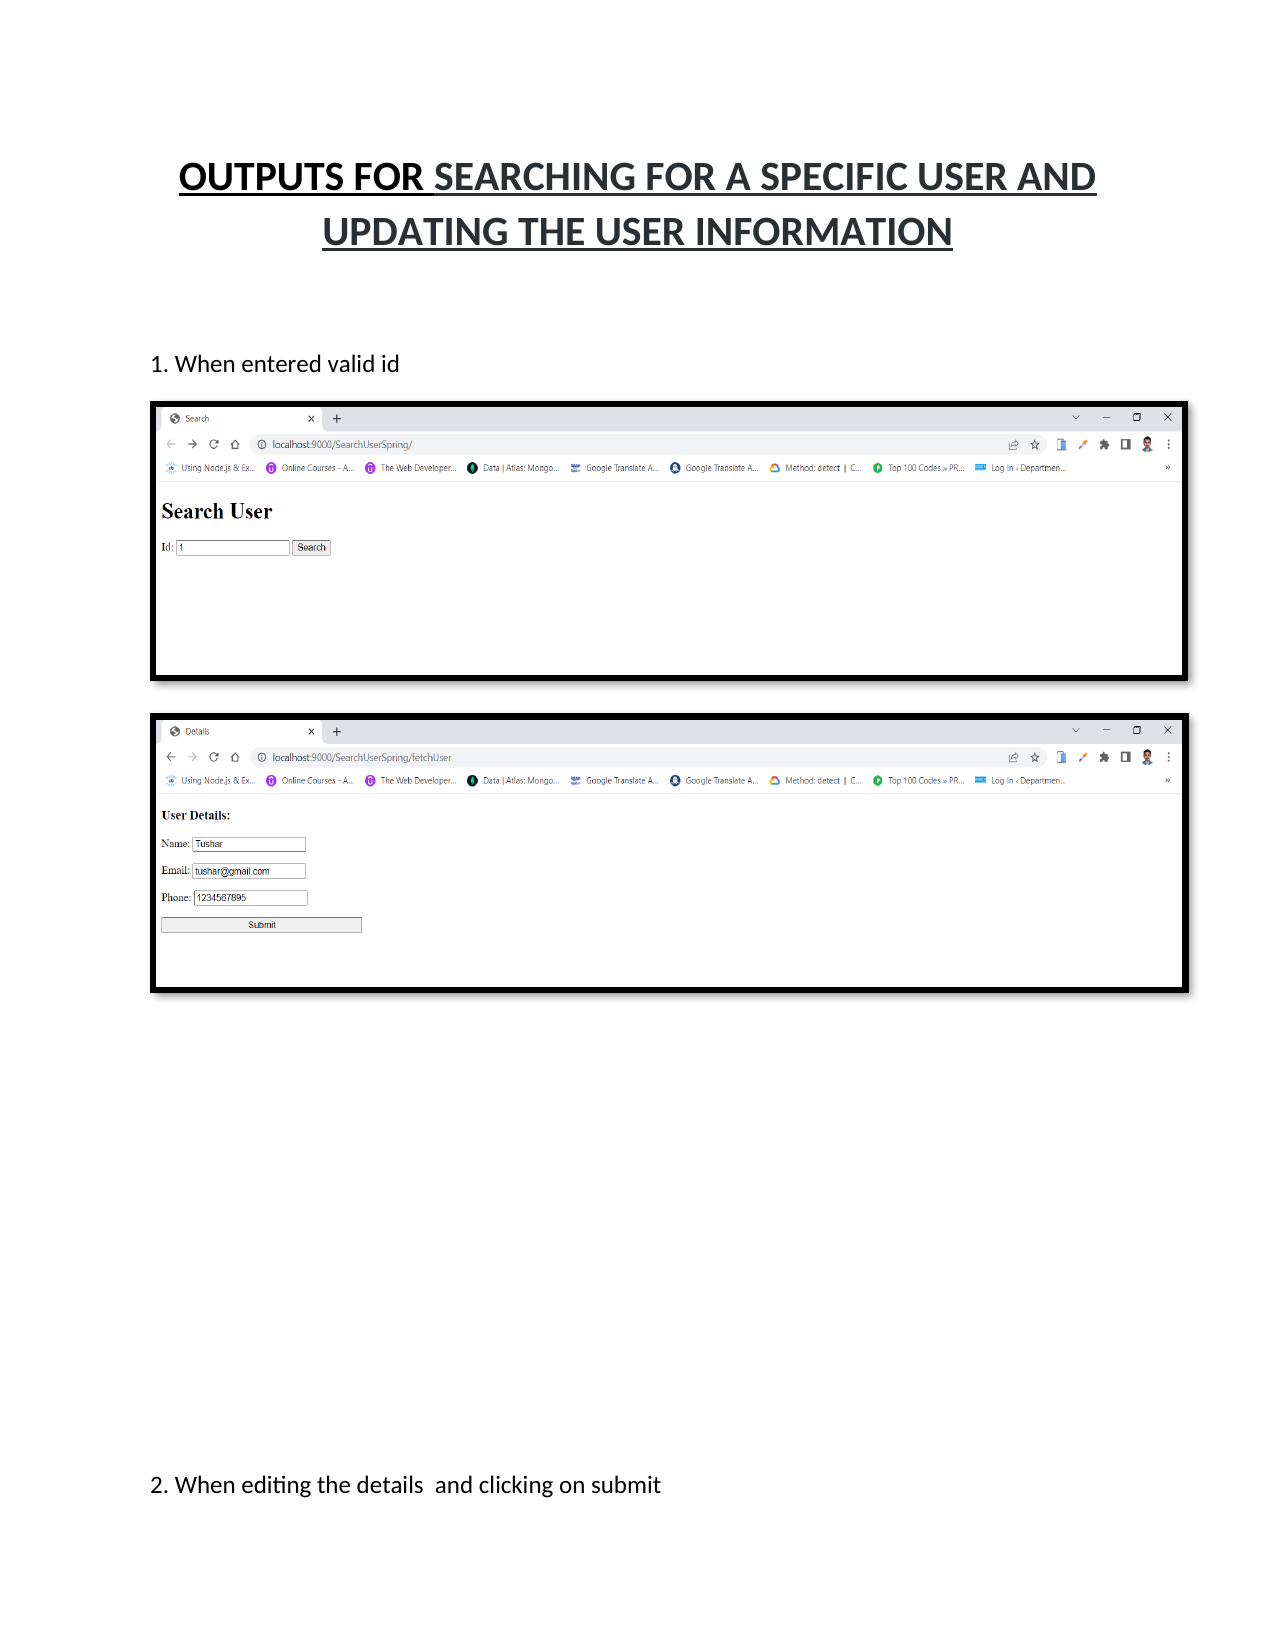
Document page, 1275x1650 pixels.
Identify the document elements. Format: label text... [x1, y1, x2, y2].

picture [156, 720, 1182, 987]
text OUTPUTS FOR SEARCHING FOR A SPECIFIC USER AND UPDATING THE USER INFORMATION [150, 150, 1125, 256]
text 2. When editing the details and clicking on submit [150, 1469, 1125, 1500]
picture [156, 407, 1182, 675]
text 1. When entered valid id [150, 348, 1125, 378]
